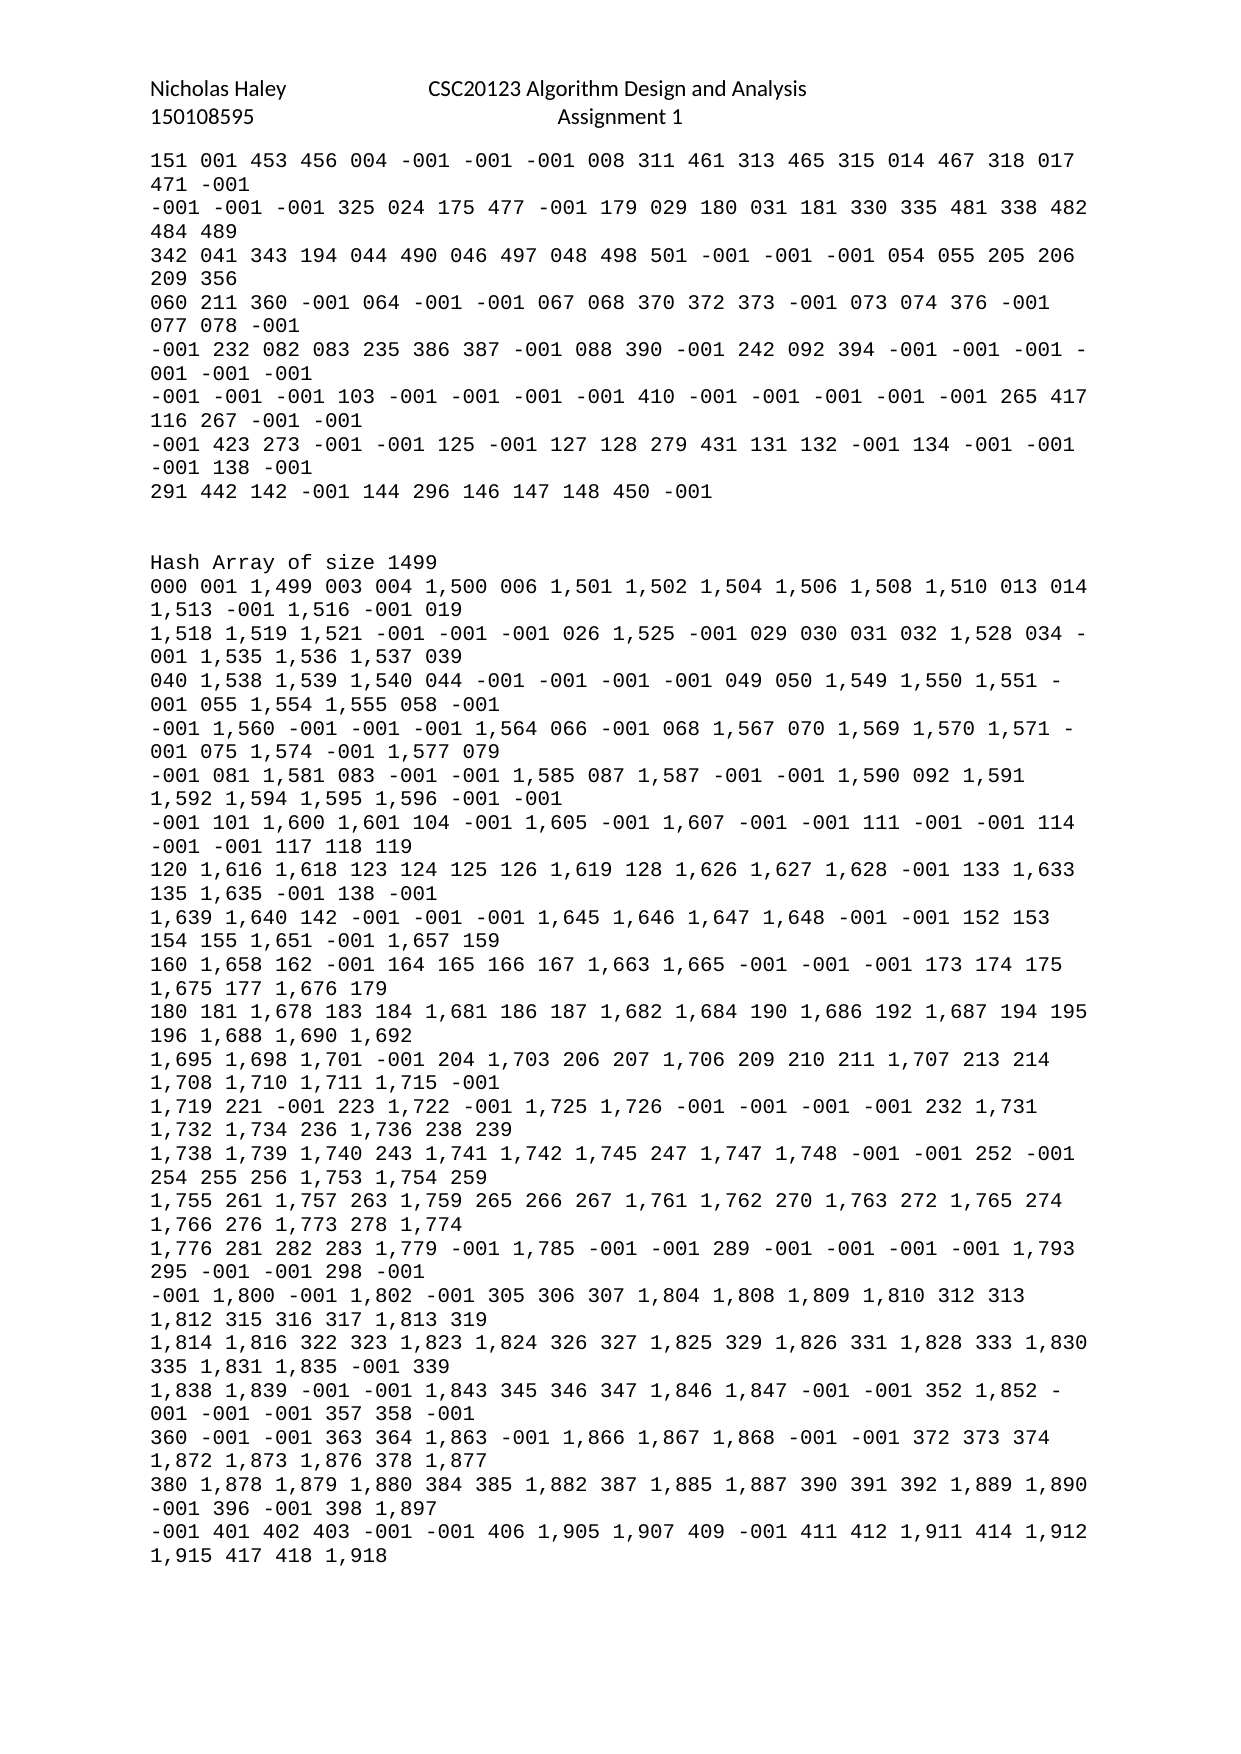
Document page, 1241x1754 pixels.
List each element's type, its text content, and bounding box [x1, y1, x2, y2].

text 120 1,616 1,618 123 124 125 126 1,619 128 1,626 1,627 1,628 -001 133 1,633 135 1,635 -001 138 -001 [150, 859, 1090, 907]
text 000 001 1,499 003 004 1,500 006 1,501 1,502 1,504 1,506 1,508 1,510 013 014 1,513 -001 1,516 -001 019 [150, 576, 1090, 623]
text -001 1,560 -001 -001 -001 1,564 066 -001 068 1,567 070 1,569 1,570 1,571 -001 075 1,574 -001 1,577 079 [150, 717, 1090, 765]
text 360 -001 -001 363 364 1,863 -001 1,866 1,867 1,868 -001 -001 372 373 374 1,872 1,873 1,876 378 1,877 [150, 1427, 1090, 1474]
text Hash Array of size 1499 [150, 552, 1090, 576]
text 1,719 221 -001 223 1,722 -001 1,725 1,726 -001 -001 -001 -001 232 1,731 1,732 1,734 236 1,736 238 239 [150, 1096, 1090, 1143]
text 1,776 281 282 283 1,779 -001 1,785 -001 -001 289 -001 -001 -001 -001 1,793 295 -001 -001 298 -001 [150, 1238, 1090, 1285]
text 380 1,878 1,879 1,880 384 385 1,882 387 1,885 1,887 390 391 392 1,889 1,890 -001 396 -001 398 1,897 [150, 1474, 1090, 1521]
text 1,814 1,816 322 323 1,823 1,824 326 327 1,825 329 1,826 331 1,828 333 1,830 335 1,831 1,835 -001 339 [150, 1332, 1090, 1379]
text 040 1,538 1,539 1,540 044 -001 -001 -001 -001 049 050 1,549 1,550 1,551 -001 055 1,554 1,555 058 -001 [150, 670, 1090, 717]
text -001 401 402 403 -001 -001 406 1,905 1,907 409 -001 411 412 1,911 414 1,912 1,915 417 418 1,918 [150, 1521, 1090, 1569]
text 1,838 1,839 -001 -001 1,843 345 346 347 1,846 1,847 -001 -001 352 1,852 -001 -001 -001 357 358 -001 [150, 1379, 1090, 1427]
text -001 232 082 083 235 386 387 -001 088 390 -001 242 092 394 -001 -001 -001 -001 -001 -001 [150, 339, 1090, 386]
text 1,639 1,640 142 -001 -001 -001 1,645 1,646 1,647 1,648 -001 -001 152 153 154 155 1,651 -001 1,657 159 [150, 907, 1090, 954]
text -001 -001 -001 325 024 175 477 -001 179 029 180 031 181 330 335 481 338 482 484 489 [150, 197, 1090, 244]
text 160 1,658 162 -001 164 165 166 167 1,663 1,665 -001 -001 -001 173 174 175 1,675 177 1,676 179 [150, 954, 1090, 1001]
text 151 001 453 456 004 -001 -001 -001 008 311 461 313 465 315 014 467 318 017 471 -001 [150, 150, 1090, 197]
text 291 442 142 -001 144 296 146 147 148 450 -001 [150, 481, 1090, 505]
text 342 041 343 194 044 490 046 497 048 498 501 -001 -001 -001 054 055 205 206 209 356 [150, 244, 1090, 292]
text 1,738 1,739 1,740 243 1,741 1,742 1,745 247 1,747 1,748 -001 -001 252 -001 254 255 256 1,753 1,754 259 [150, 1143, 1090, 1190]
text -001 081 1,581 083 -001 -001 1,585 087 1,587 -001 -001 1,590 092 1,591 1,592 1,594 1,595 1,596 -001 -001 [150, 765, 1090, 812]
text -001 423 273 -001 -001 125 -001 127 128 279 431 131 132 -001 134 -001 -001 -001 138 -001 [150, 434, 1090, 481]
text -001 -001 -001 103 -001 -001 -001 -001 410 -001 -001 -001 -001 -001 265 417 116 267 -001 -001 [150, 386, 1090, 434]
text 1,518 1,519 1,521 -001 -001 -001 026 1,525 -001 029 030 031 032 1,528 034 -001 1,535 1,536 1,537 039 [150, 623, 1090, 670]
text 1,695 1,698 1,701 -001 204 1,703 206 207 1,706 209 210 211 1,707 213 214 1,708 1,710 1,711 1,715 -001 [150, 1048, 1090, 1096]
text 060 211 360 -001 064 -001 -001 067 068 370 372 373 -001 073 074 376 -001 077 078 -001 [150, 292, 1090, 339]
text 180 181 1,678 183 184 1,681 186 187 1,682 1,684 190 1,686 192 1,687 194 195 196 1,688 1,690 1,692 [150, 1001, 1090, 1048]
text -001 101 1,600 1,601 104 -001 1,605 -001 1,607 -001 -001 111 -001 -001 114 -001 -001 117 118 119 [150, 812, 1090, 859]
text -001 1,800 -001 1,802 -001 305 306 307 1,804 1,808 1,809 1,810 312 313 1,812 315 316 317 1,813 319 [150, 1285, 1090, 1332]
text 1,755 261 1,757 263 1,759 265 266 267 1,761 1,762 270 1,763 272 1,765 274 1,766 276 1,773 278 1,774 [150, 1190, 1090, 1238]
